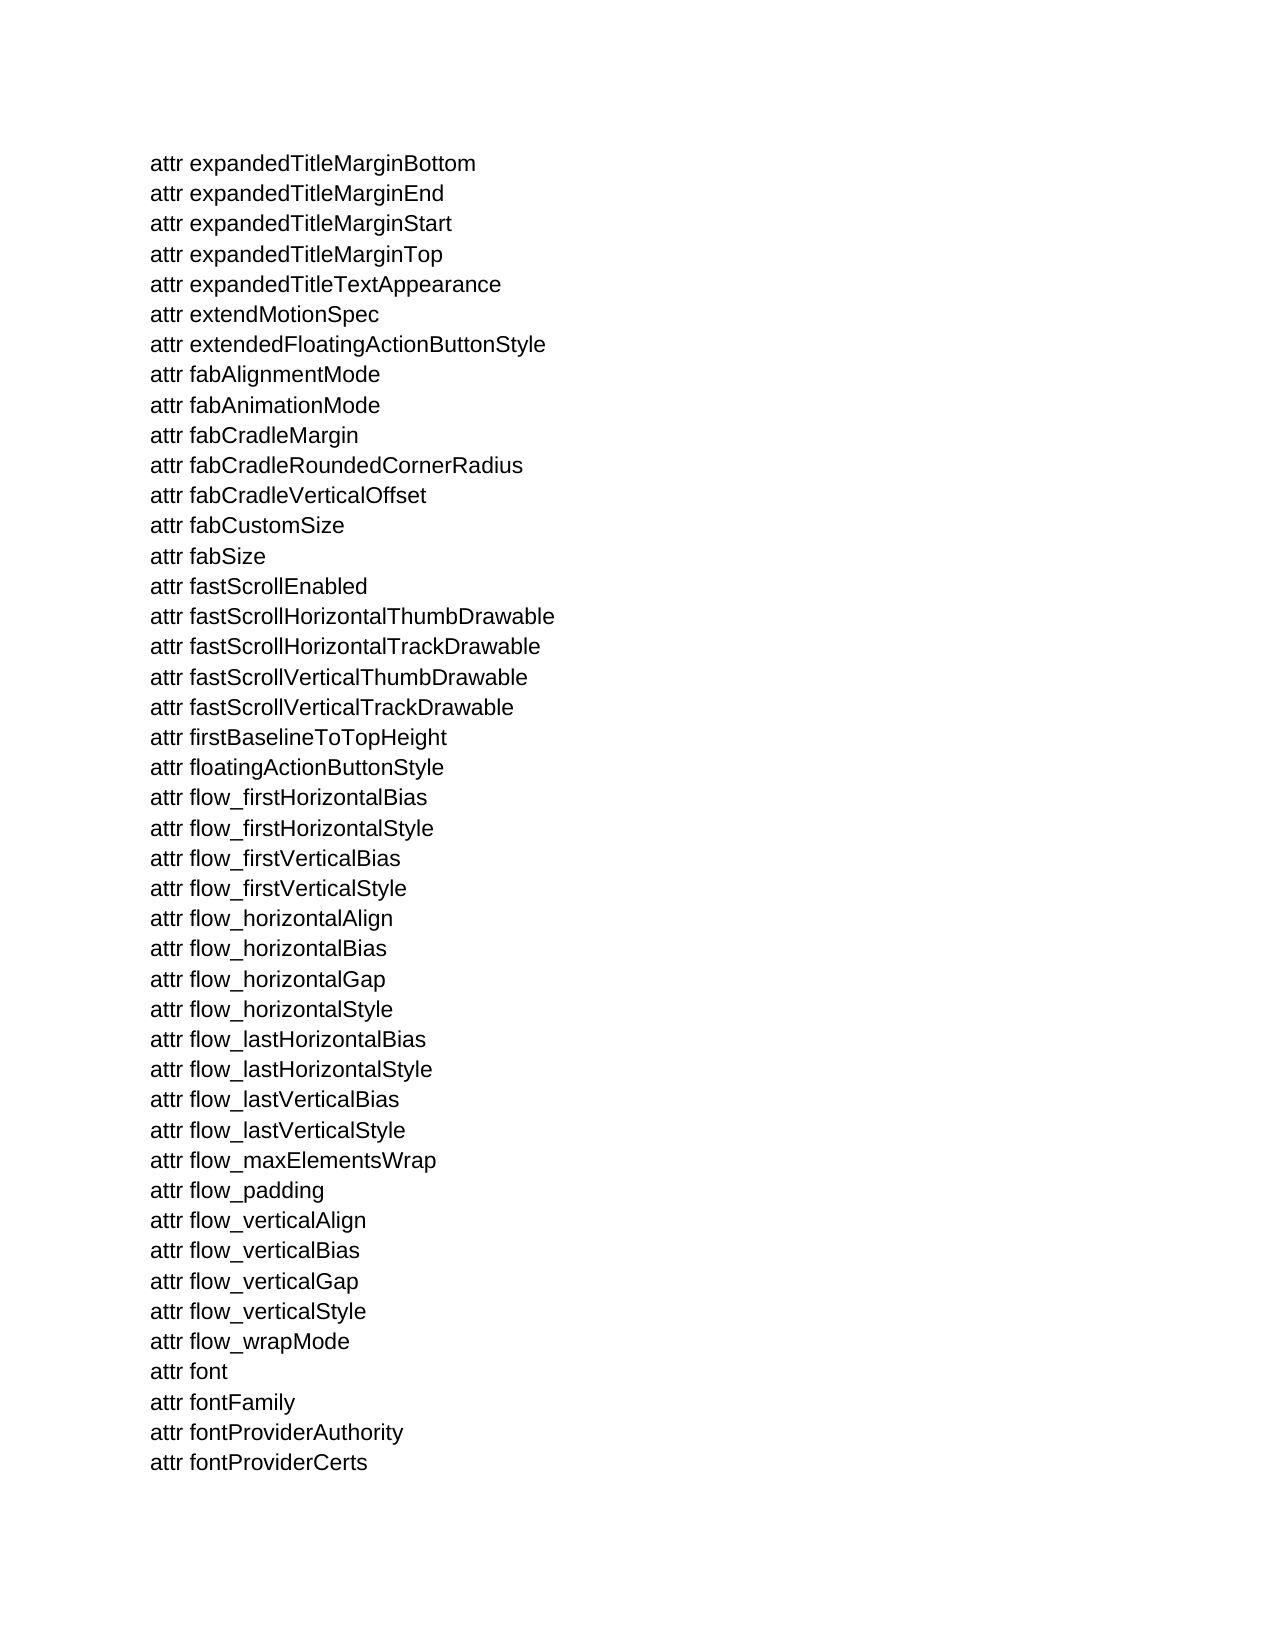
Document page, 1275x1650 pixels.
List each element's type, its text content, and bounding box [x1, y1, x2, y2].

text attr floatingActionButtonStyle [150, 754, 1125, 781]
text attr flow_horizontalStyle [150, 996, 1125, 1022]
text attr flow_maxElementsWrap [150, 1147, 1125, 1173]
text attr flow_firstHorizontalStyle [150, 814, 1125, 841]
text attr fastScrollVerticalTrackDrawable [150, 694, 1125, 720]
text attr flow_firstHorizontalBias [150, 784, 1125, 811]
text attr firstBaselineToTopHeight [150, 724, 1125, 750]
text attr extendMotionSpec [150, 301, 1125, 327]
text attr expandedTitleMarginEnd [150, 180, 1125, 207]
text attr fabCradleRoundedCornerRadius [150, 452, 1125, 478]
text attr flow_verticalGap [150, 1268, 1125, 1294]
text attr flow_padding [150, 1177, 1125, 1203]
text attr fontFamily [150, 1388, 1125, 1415]
text attr fabCradleMargin [150, 422, 1125, 448]
text attr flow_lastHorizontalBias [150, 1026, 1125, 1052]
text attr expandedTitleMarginTop [150, 241, 1125, 267]
text attr fastScrollHorizontalThumbDrawable [150, 603, 1125, 629]
text attr fastScrollEnabled [150, 573, 1125, 599]
text attr flow_verticalBias [150, 1237, 1125, 1264]
text attr flow_verticalAlign [150, 1207, 1125, 1234]
text attr flow_horizontalGap [150, 966, 1125, 992]
text attr font [150, 1358, 1125, 1385]
text attr flow_firstVerticalStyle [150, 875, 1125, 901]
text attr fabAnimationMode [150, 392, 1125, 418]
text attr expandedTitleMarginBottom [150, 150, 1125, 176]
text attr flow_firstVerticalBias [150, 845, 1125, 871]
text attr flow_wrapMode [150, 1328, 1125, 1354]
text attr flow_lastHorizontalStyle [150, 1056, 1125, 1083]
text attr fontProviderCerts [150, 1449, 1125, 1475]
text attr expandedTitleTextAppearance [150, 271, 1125, 297]
text attr expandedTitleMarginStart [150, 210, 1125, 237]
text attr fastScrollVerticalThumbDrawable [150, 663, 1125, 690]
text attr fastScrollHorizontalTrackDrawable [150, 633, 1125, 660]
text attr flow_lastVerticalStyle [150, 1117, 1125, 1143]
text attr fabAlignmentMode [150, 361, 1125, 388]
text attr fabSize [150, 543, 1125, 569]
text attr fontProviderAuthority [150, 1419, 1125, 1445]
text attr flow_horizontalBias [150, 935, 1125, 962]
text attr flow_horizontalAlign [150, 905, 1125, 932]
text attr flow_lastVerticalBias [150, 1086, 1125, 1113]
text attr fabCradleVerticalOffset [150, 482, 1125, 509]
text attr fabCustomSize [150, 512, 1125, 539]
text attr extendedFloatingActionButtonStyle [150, 331, 1125, 358]
text attr flow_verticalStyle [150, 1298, 1125, 1324]
